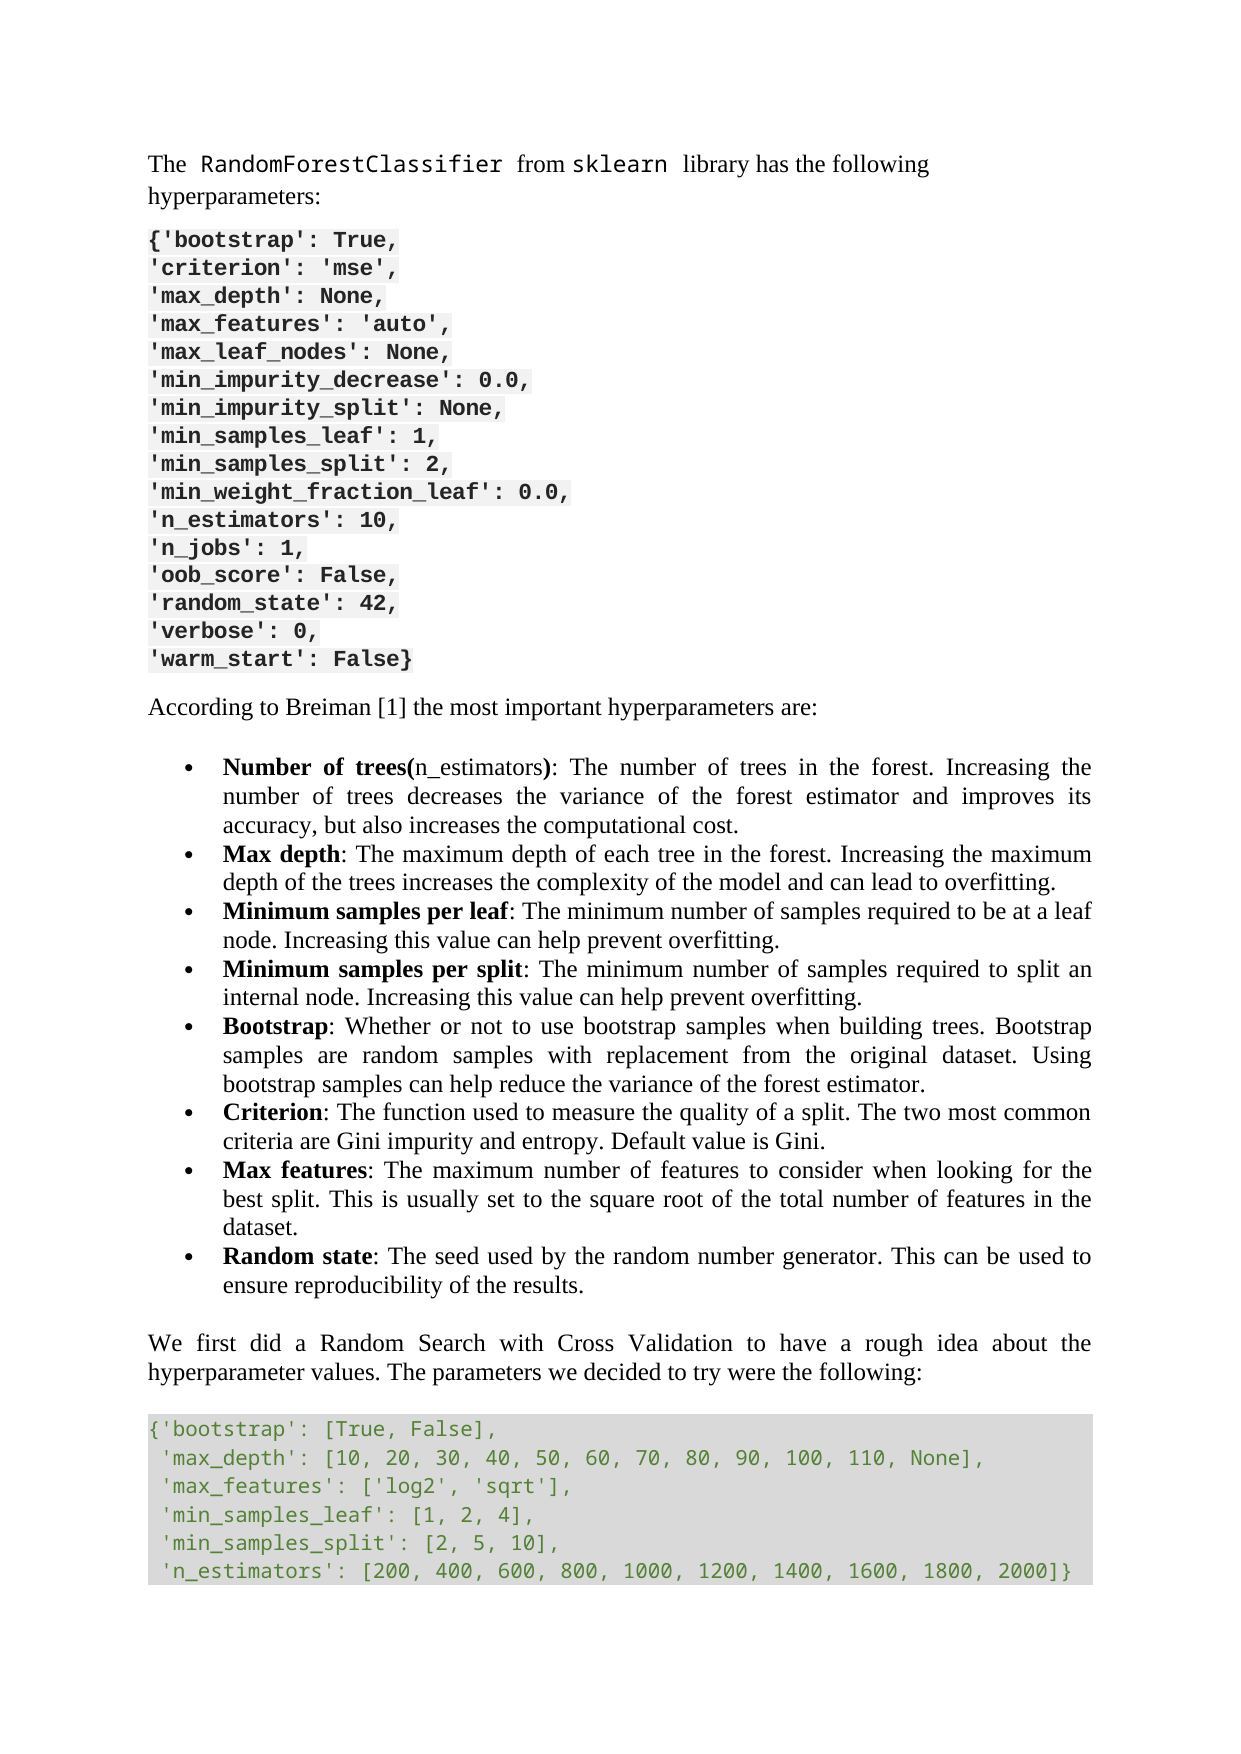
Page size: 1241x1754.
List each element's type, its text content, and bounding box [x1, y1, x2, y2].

list Random state: The seed used by the random number generator. This can be used to ensure reproducibility of the results. [185, 1241, 1093, 1299]
list Max depth: The maximum depth of each tree in the forest. Increasing the maximum depth of the trees increases the complexity of the model and can lead to overfitting. [185, 839, 1093, 896]
list Number of trees(n_estimators): The number of trees in the forest. Increasing the number of trees decreases the variance of the forest estimator and improves its accuracy, but also increases the computational cost. [185, 752, 1093, 839]
list Minimum samples per split: The minimum number of samples required to split an internal node. Increasing this value can help prevent overfitting. [185, 954, 1093, 1011]
text 'max_depth': [10, 20, 30, 40, 50, 60, 70, 80, 90, 100, 110, None], [148, 1443, 1093, 1471]
list Bootstrap: Whether or not to use bootstrap samples when building trees. Bootstrap samples are random samples with replacement from the original dataset. Using bootstrap samples can help reduce the variance of the forest estimator. [185, 1011, 1093, 1097]
text {'bootstrap': True, 'criterion': 'mse', 'max_depth': None, 'max_features': 'auto', 'max_leaf_nodes': None, 'min_impurity_decrease': 0.0, 'min_impurity_split': None, 'min_samples_leaf': 1, 'min_samples_split': 2, 'min_weight_fraction_leaf': 0.0, 'n_estimators': 10, 'n_jobs': 1, 'oob_score': False, 'random_state': 42, 'verbose': 0, 'warm_start': False} [148, 229, 1093, 673]
text {'bootstrap': [True, False], [148, 1414, 1093, 1443]
text The RandomForestClassifier from sklearn library has the following hyperparameters: [148, 148, 1093, 210]
text According to Breiman [1] the most important hyperparameters are: [148, 692, 1093, 721]
text We first did a Random Search with Cross Validation to have a rough idea about the hyperparameter values. The parameters we decided to try were the following: [148, 1328, 1093, 1385]
text 'max_features': ['log2', 'sqrt'], [148, 1471, 1093, 1500]
list Minimum samples per leaf: The minimum number of samples required to be at a leaf node. Increasing this value can help prevent overfitting. [185, 896, 1093, 954]
list Max features: The maximum number of features to consider when looking for the best split. This is usually set to the square root of the total number of features in the dataset. [185, 1155, 1093, 1241]
text 'min_samples_leaf': [1, 2, 4], [148, 1500, 1093, 1528]
text 'min_samples_split': [2, 5, 10], 'n_estimators': [200, 400, 600, 800, 1000, 1200, 1400, 1600, 1800, 2000]} [148, 1528, 1093, 1585]
list Criterion: The function used to measure the quality of a split. The two most common criteria are Gini impurity and entropy. Default value is Gini. [185, 1097, 1093, 1155]
